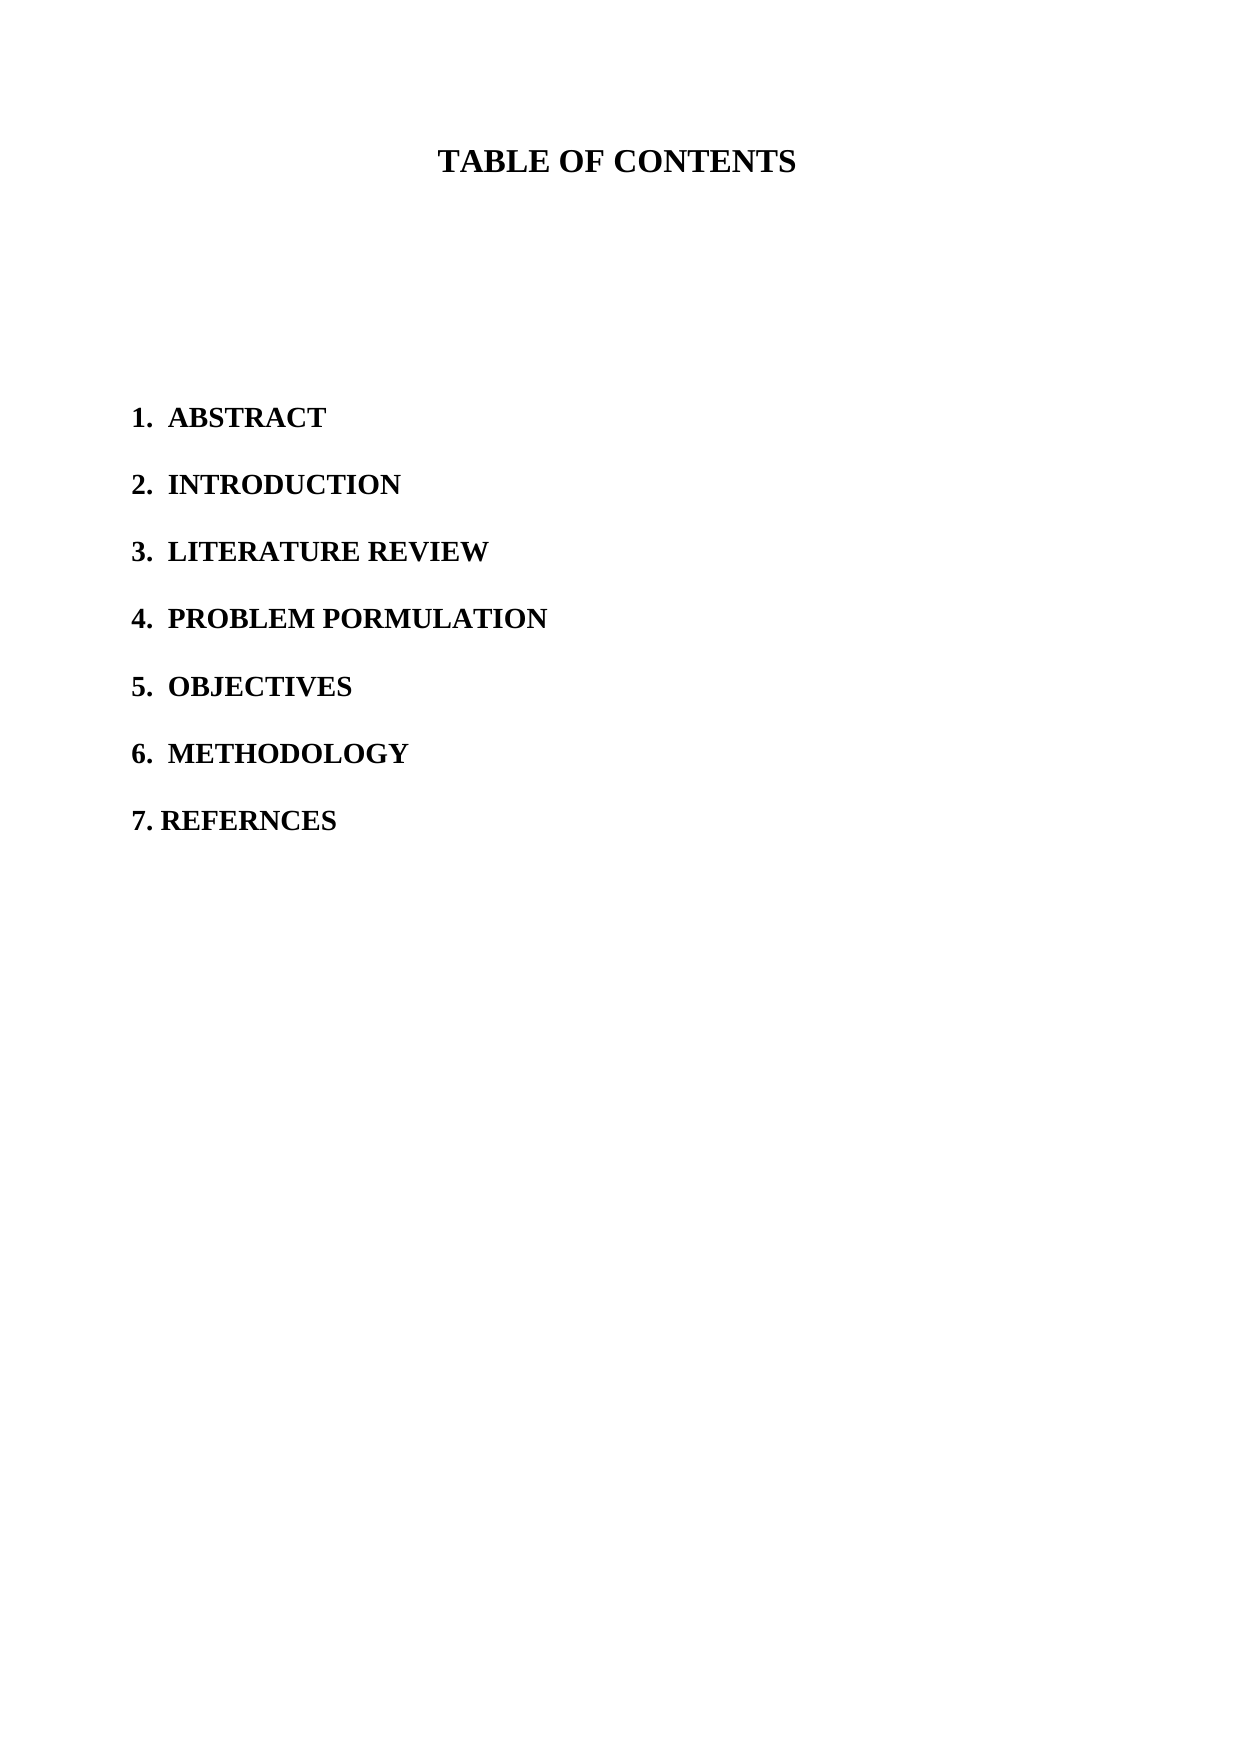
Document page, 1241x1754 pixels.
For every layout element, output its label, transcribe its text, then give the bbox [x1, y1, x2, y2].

text TABLE OF CONTENTS [131, 142, 1103, 180]
text 5. OBJECTIVES [131, 669, 1103, 702]
text 3. LITERATURE REVIEW [131, 534, 1103, 568]
text 4. PROBLEM PORMULATION [131, 602, 1103, 635]
text 1. ABSTRACT [131, 400, 1103, 434]
text 6. METHODOLOGY [131, 736, 1103, 769]
text 7. REFERNCES [131, 803, 1103, 836]
text 2. INTRODUCTION [131, 467, 1103, 501]
